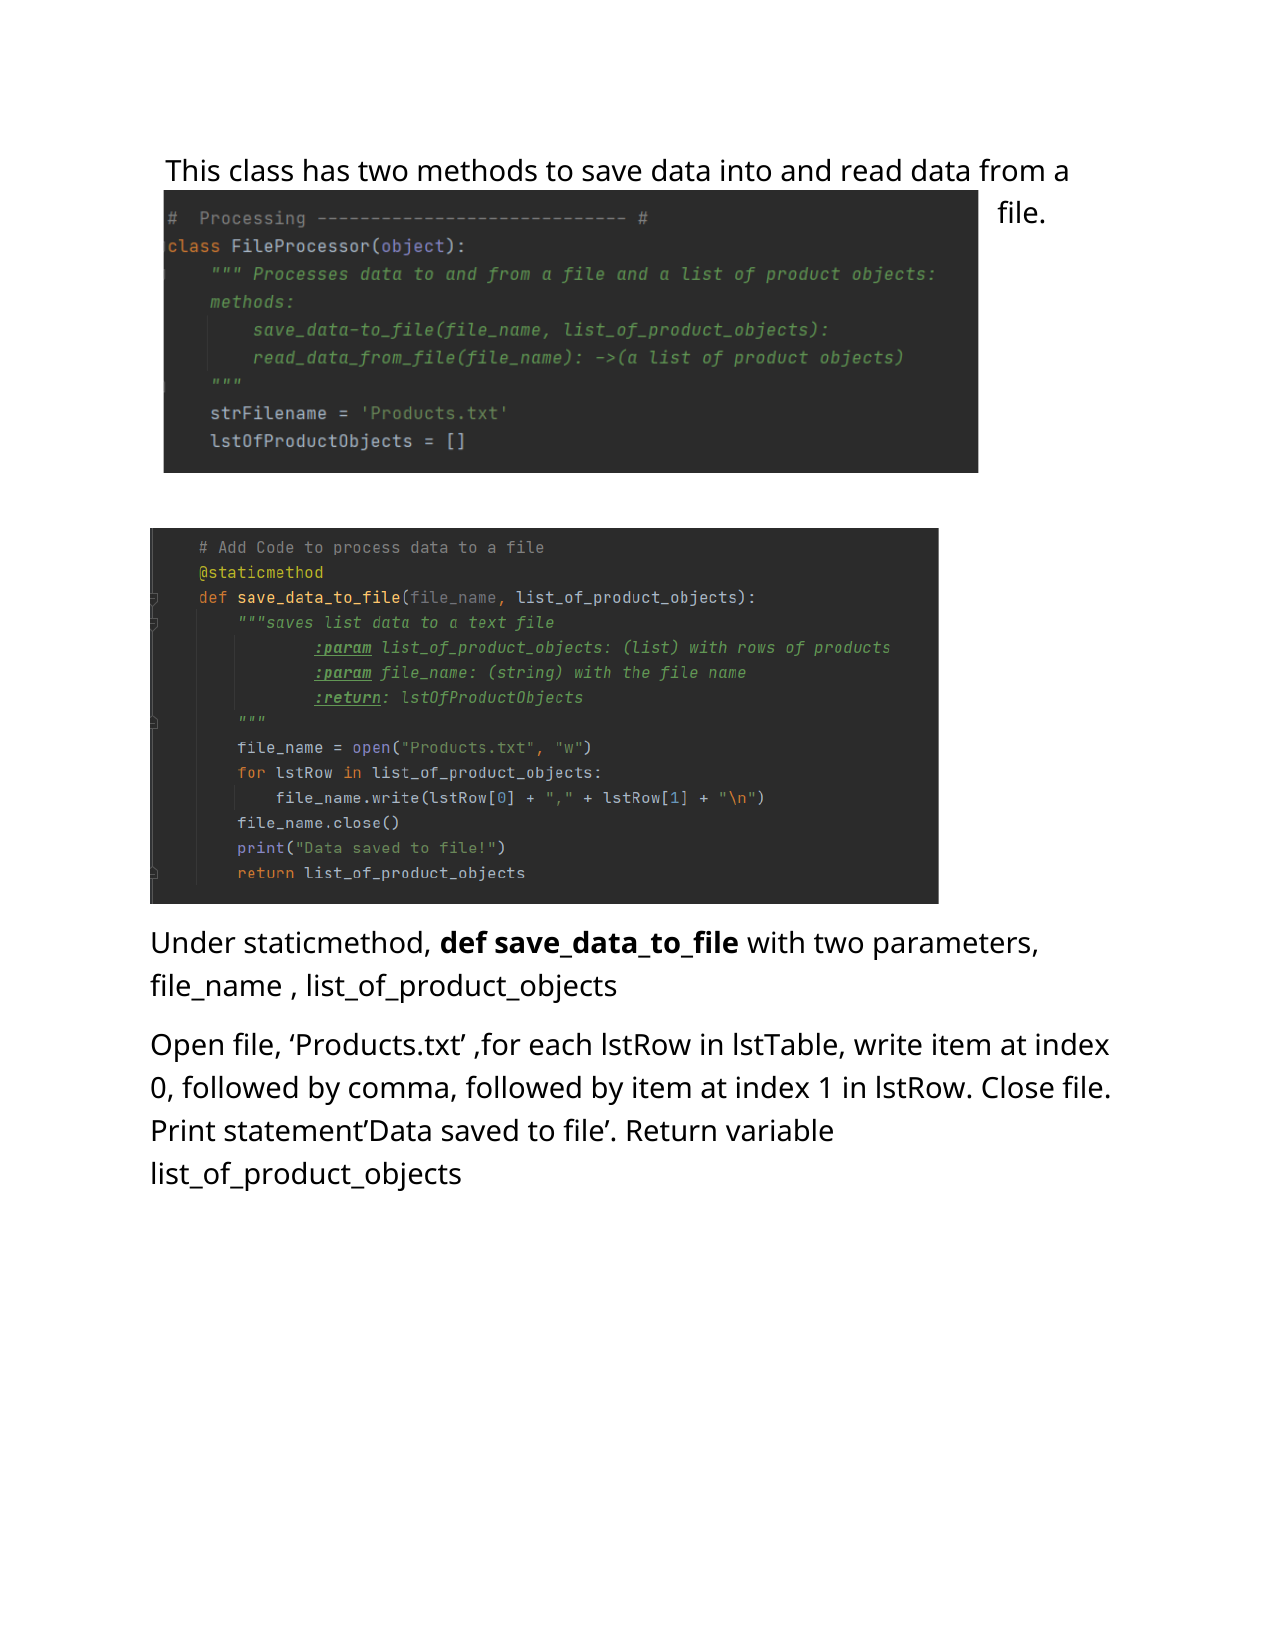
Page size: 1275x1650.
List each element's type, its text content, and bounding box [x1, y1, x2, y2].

picture [150, 528, 939, 904]
text Under staticmethod, def save_data_to_file with two parameters, file_name , list_of_product_objects [150, 922, 1125, 1005]
text Open file, ‘Products.txt’ ,for each lstRow in lstTable, write item at index 0, followed by comma, followed by item at index 1 in lstRow. Close file. Print statement’Data saved to file’. Return variable list_of_product_objects [150, 1025, 1125, 1193]
text This class has two methods to save data into and read data from a file. [150, 150, 1125, 232]
picture [162, 190, 978, 472]
